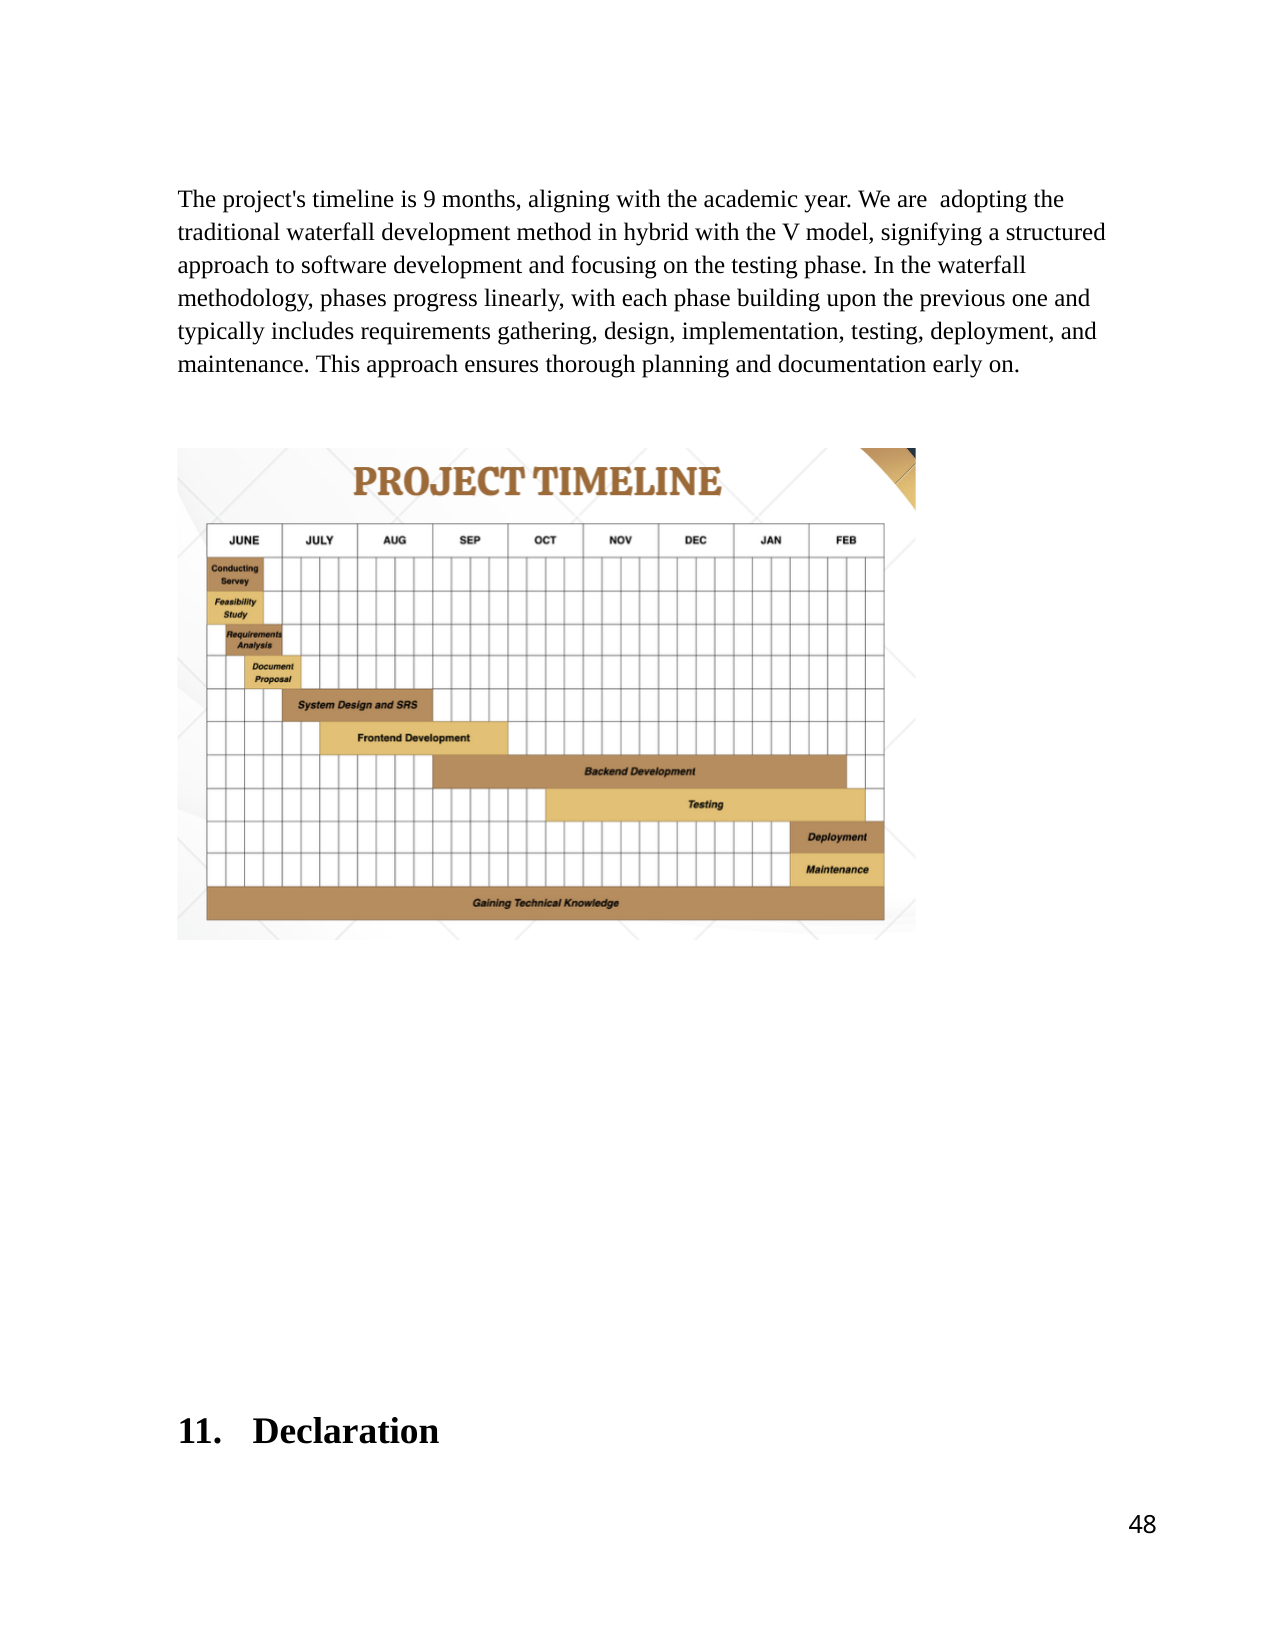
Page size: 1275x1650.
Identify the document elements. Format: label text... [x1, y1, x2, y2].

text The project's timeline is 9 months, aligning with the academic year. We are adopting the traditional waterfall development method in hybrid with the V model, signifying a structured approach to software development and focusing on the testing phase. In the waterfall methodology, phases progress linearly, with each phase building upon the previous one and typically includes requirements gathering, design, implementation, testing, deployment, and maintenance. This approach ensures thorough planning and documentation early on. [177, 184, 1157, 378]
picture [177, 448, 916, 940]
text 11. Declaration [177, 1408, 1157, 1451]
